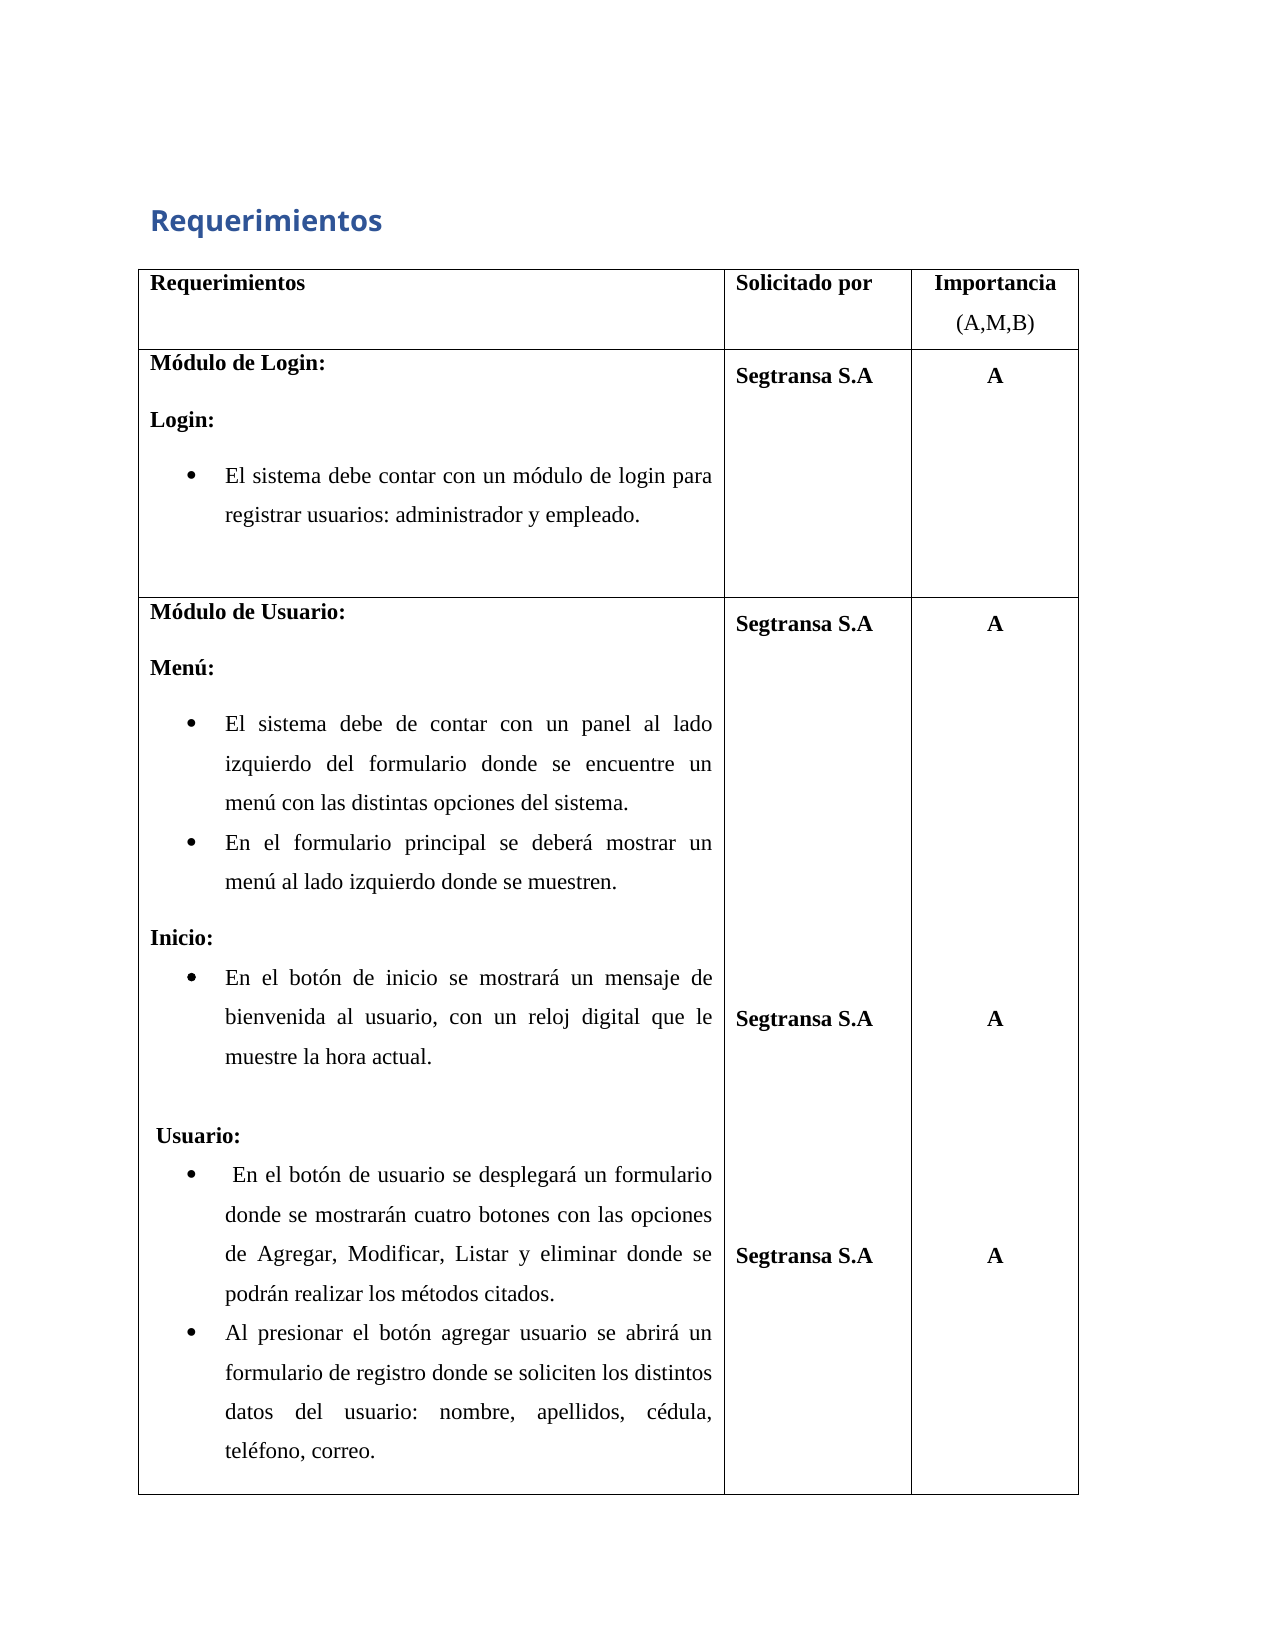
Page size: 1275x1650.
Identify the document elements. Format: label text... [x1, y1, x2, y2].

table_header Importancia (A,M,B) [912, 270, 1078, 348]
subtitle Requerimientos [150, 200, 1125, 240]
table_cell A A A A M B A [912, 598, 1078, 1494]
table_header Requerimientos [139, 270, 724, 348]
table_cell Módulo de Login: Login: El sistema debe contar con un módulo de login para registrar usuarios: administrador y empleado. [139, 350, 724, 597]
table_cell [725, 598, 911, 1494]
table_cell A [912, 350, 1078, 597]
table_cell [139, 598, 724, 1494]
table_header Solicitado por [725, 270, 911, 348]
table_cell Segtransa S.A [725, 350, 911, 597]
